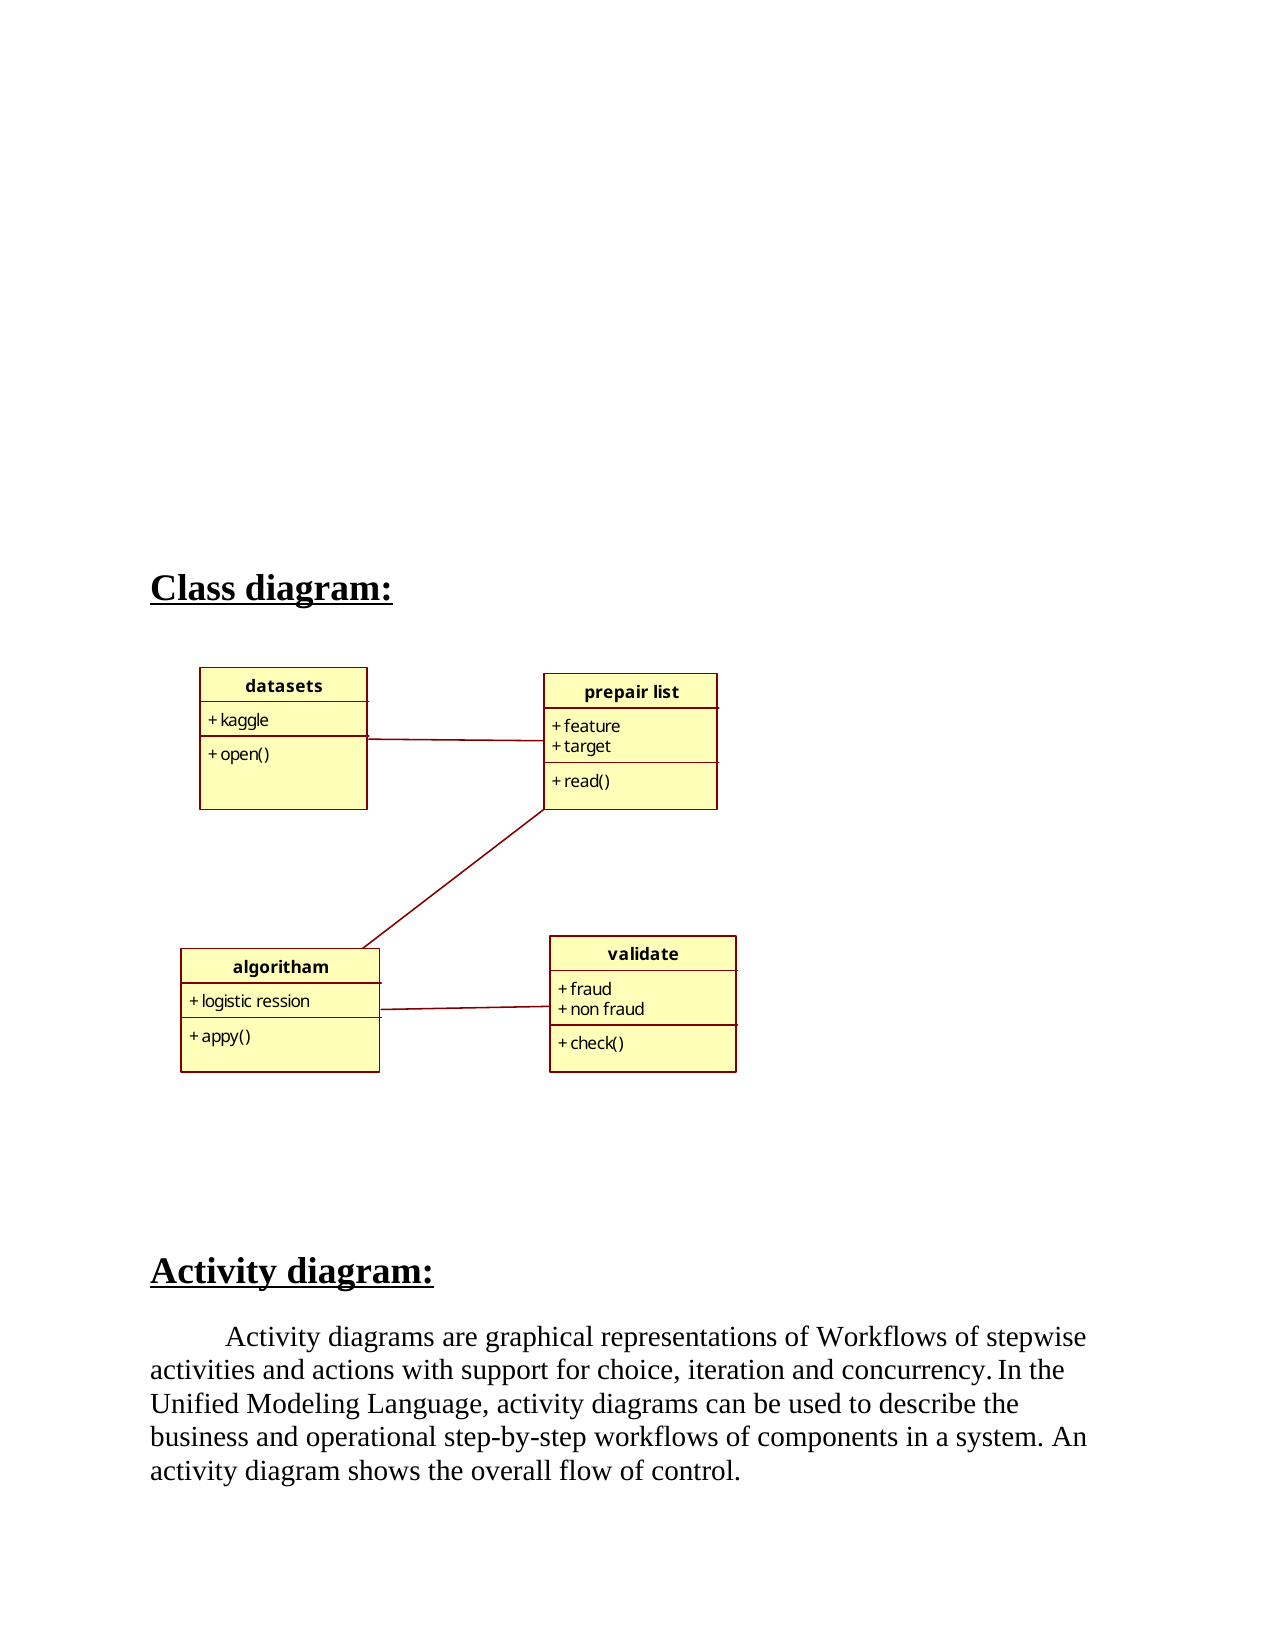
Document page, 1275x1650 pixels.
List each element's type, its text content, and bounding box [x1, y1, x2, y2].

text Activity diagrams are graphical representations of Workflows of stepwise activities and actions with support for choice, iteration and concurrency. In the Unified Modeling Language, activity diagrams can be used to describe the business and operational step-by-step workflows of components in a system. An activity diagram shows the overall flow of control. [150, 1319, 1125, 1487]
text Class diagram: [150, 566, 1125, 609]
text Activity diagram: [150, 1248, 1125, 1292]
